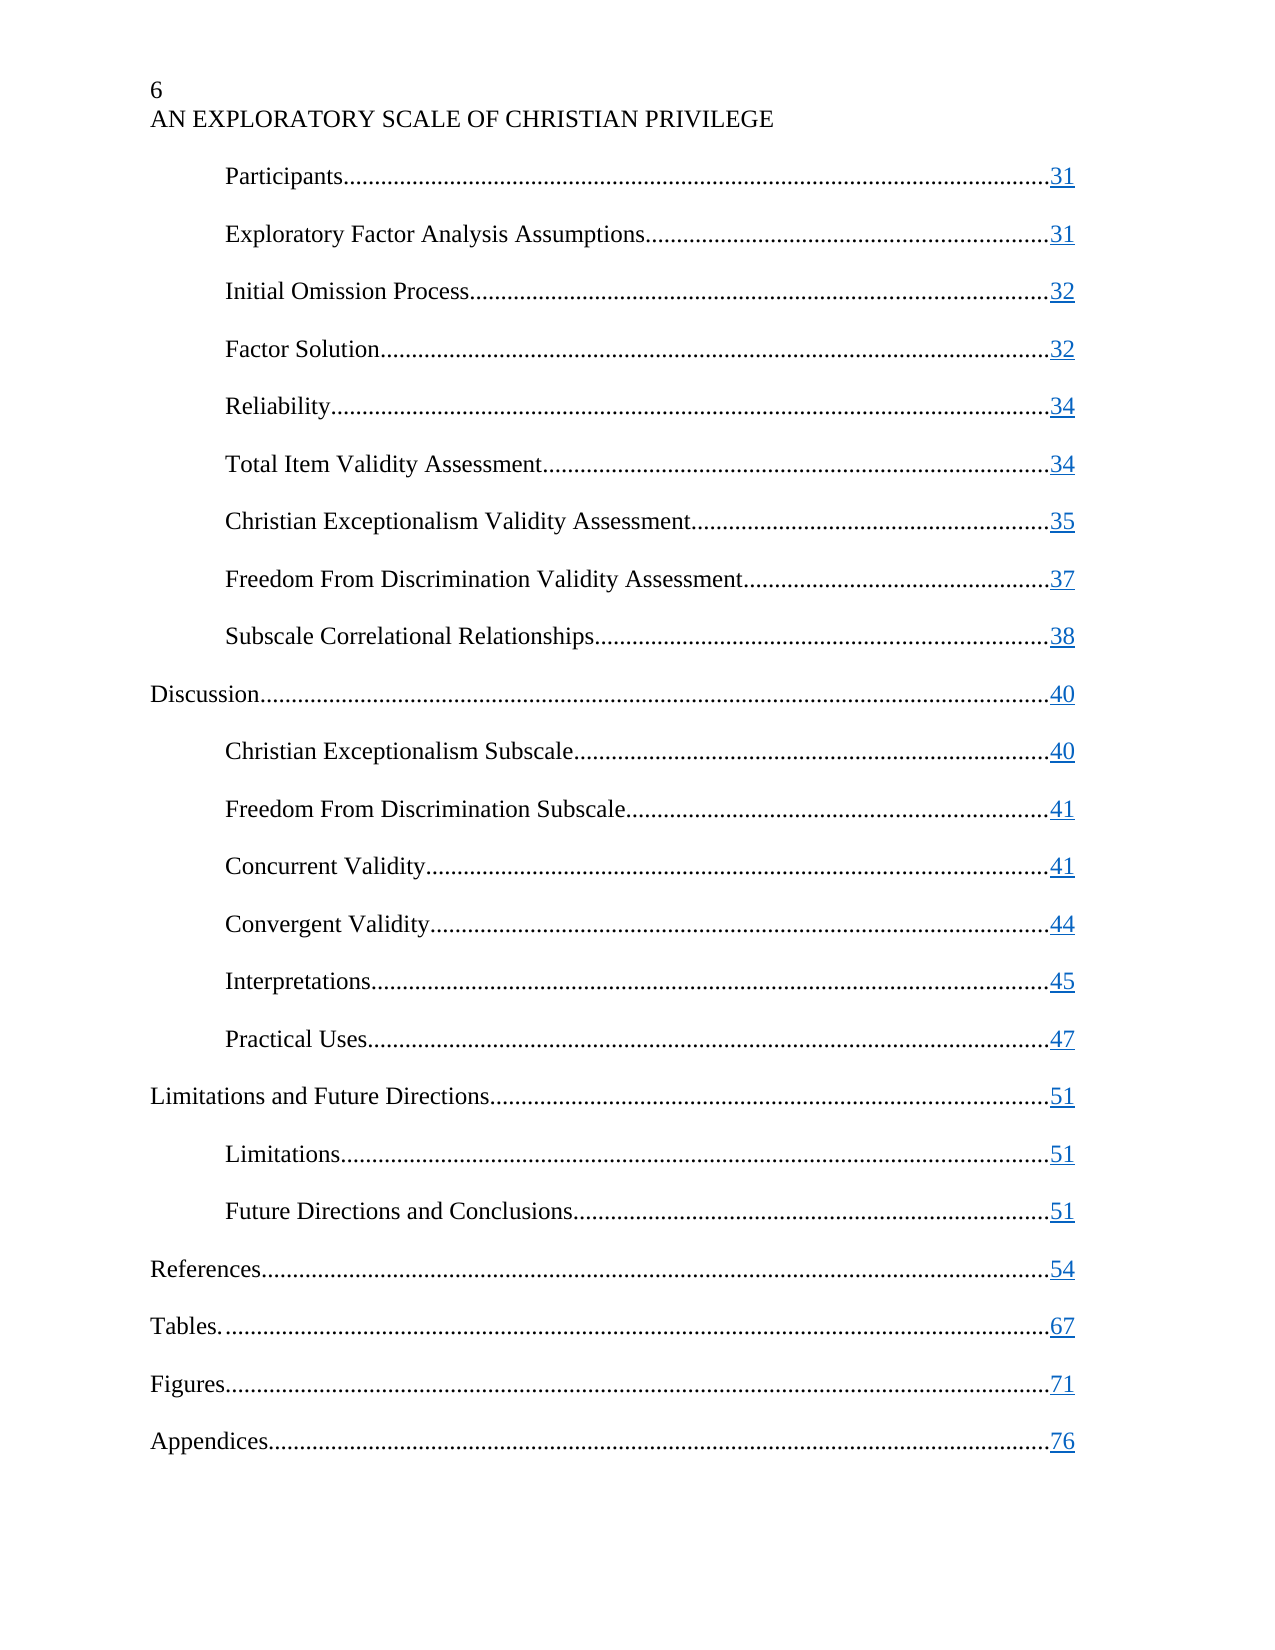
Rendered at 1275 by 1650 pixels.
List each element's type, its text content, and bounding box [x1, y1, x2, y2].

text Christian Exceptionalism Validity Assessment 35 [150, 506, 1125, 535]
text Subscale Correlational Relationships 38 [150, 621, 1125, 650]
text Limitations 51 [150, 1139, 1125, 1167]
text Exploratory Factor Analysis Assumptions 31 [150, 219, 1125, 247]
text Reliability 34 [150, 391, 1125, 420]
text Limitations and Future Directions 51 [150, 1081, 1125, 1110]
text Concurrent Validity 41 [150, 851, 1125, 880]
text Total Item Validity Assessment 34 [150, 449, 1125, 477]
text Participants 31 [150, 161, 1125, 190]
text Christian Exceptionalism Subscale 40 [150, 736, 1125, 765]
text Initial Omission Process 32 [150, 276, 1125, 305]
text Appendices 76 [150, 1426, 1125, 1455]
text Future Directions and Conclusions 51 [150, 1196, 1125, 1225]
text Freedom From Discrimination Validity Assessment 37 [150, 564, 1125, 592]
text Interpretations 45 [150, 966, 1125, 995]
text Tables 67 [150, 1311, 1125, 1340]
text Practical Uses 47 [150, 1024, 1125, 1052]
text Factor Solution 32 [150, 334, 1125, 362]
text Freedom From Discrimination Subscale 41 [150, 794, 1125, 822]
text Convergent Validity 44 [150, 909, 1125, 937]
text Figures 71 [150, 1369, 1125, 1397]
text Discussion 40 [150, 679, 1125, 707]
text References 54 [150, 1254, 1125, 1282]
